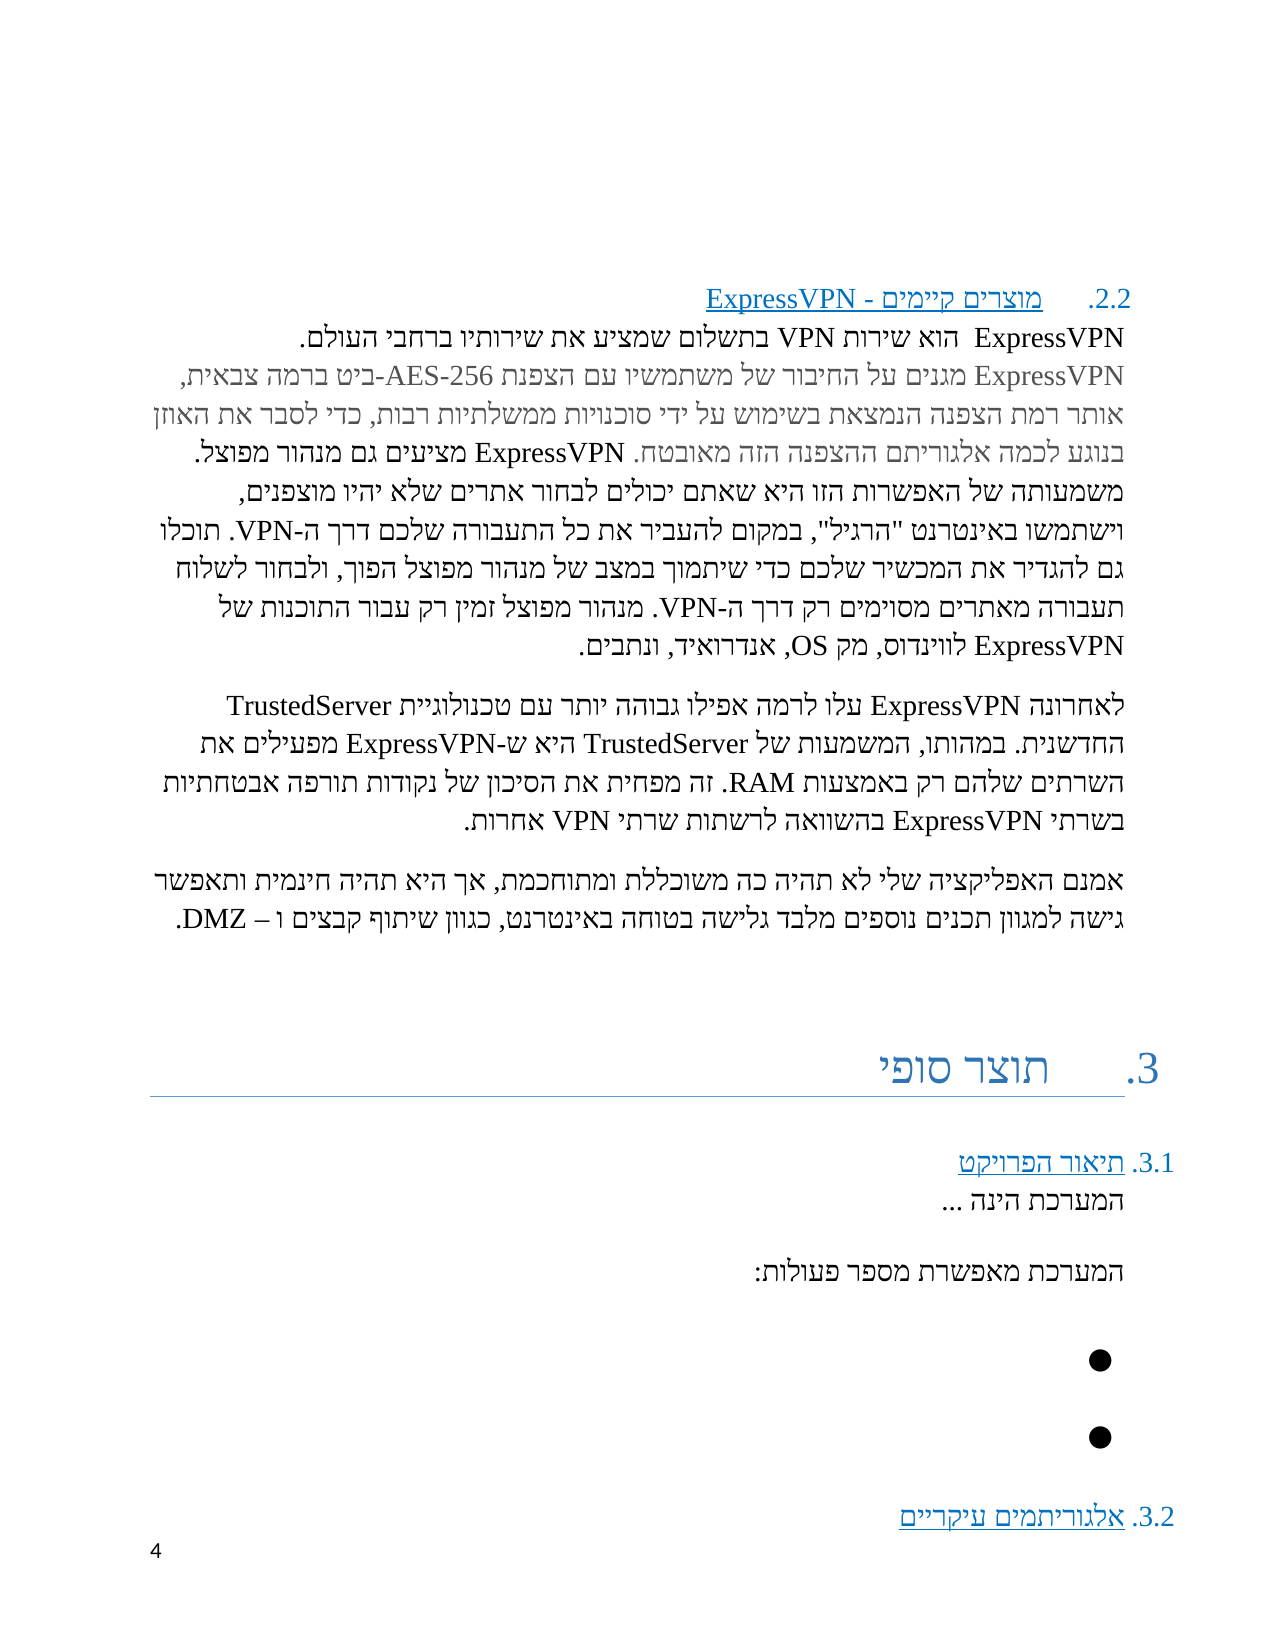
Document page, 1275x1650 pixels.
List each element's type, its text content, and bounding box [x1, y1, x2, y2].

text לאחרונה ExpressVPN עלו לרמה אפילו גבוהה יותר עם טכנולוגיית TrustedServer החדשנית. במהותו, המשמעות של TrustedServer היא ש-ExpressVPN מפעילים את השרתים שלהם רק באמצעות RAM. זה מפחית את הסיכון של נקודות תורפה אבטחתיות בשרתי ExpressVPN בהשוואה לרשתות שרתי VPN אחרות. [150, 688, 1125, 837]
list תיאור הפרויקט [150, 1145, 1131, 1178]
text המערכת הינה ... [150, 1183, 1125, 1217]
list אלגוריתמים עיקריים [150, 1499, 1131, 1533]
list מוצרים קיימים - ExpressVPN [150, 281, 1087, 315]
text ExpressVPN הוא שירות VPN בתשלום שמציע את שירותיו ברחבי העולם. ExpressVPN מגנים על החיבור של משתמשיו עם הצפנת AES-256-ביט ברמה צבאית, אותר רמת הצפנה הנמצאת בשימוש על ידי סוכנויות ממשלתיות רבות, כדי לסבר את האוזן בנוגע לכמה אלגוריתם ההצפנה הזה מאובטח. ExpressVPN מציעים גם מנהור מפוצל. משמעותה של האפשרות הזו היא שאתם יכולים לבחור אתרים שלא יהיו מוצפנים, וישתמשו באינטרנט "הרגיל", במקום להעביר את כל התעבורה שלכם דרך ה-VPN. תוכלו גם להגדיר את המכשיר שלכם כדי שיתמוך במצב של מנהור מפוצל הפוך, ולבחור לשלוח תעבורה מאתרים מסוימים רק דרך ה-VPN. מנהור מפוצל זמין רק עבור התוכנות של ExpressVPN לווינדוס, מק OS, אנדרואיד, ונתבים. [150, 320, 1125, 662]
subtitle תוצר סופי [150, 1041, 1125, 1096]
text המערכת מאפשרת מספר פעולות: [150, 1254, 1125, 1288]
text אמנם האפליקציה שלי לא תהיה כה משוכללת ומתוחכמת, אך היא תהיה חינמית ותאפשר גישה למגוון תכנים נוספים מלבד גלישה בטוחה באינטרנט, כגוון שיתוף קבצים ו – DMZ. [150, 863, 1125, 935]
